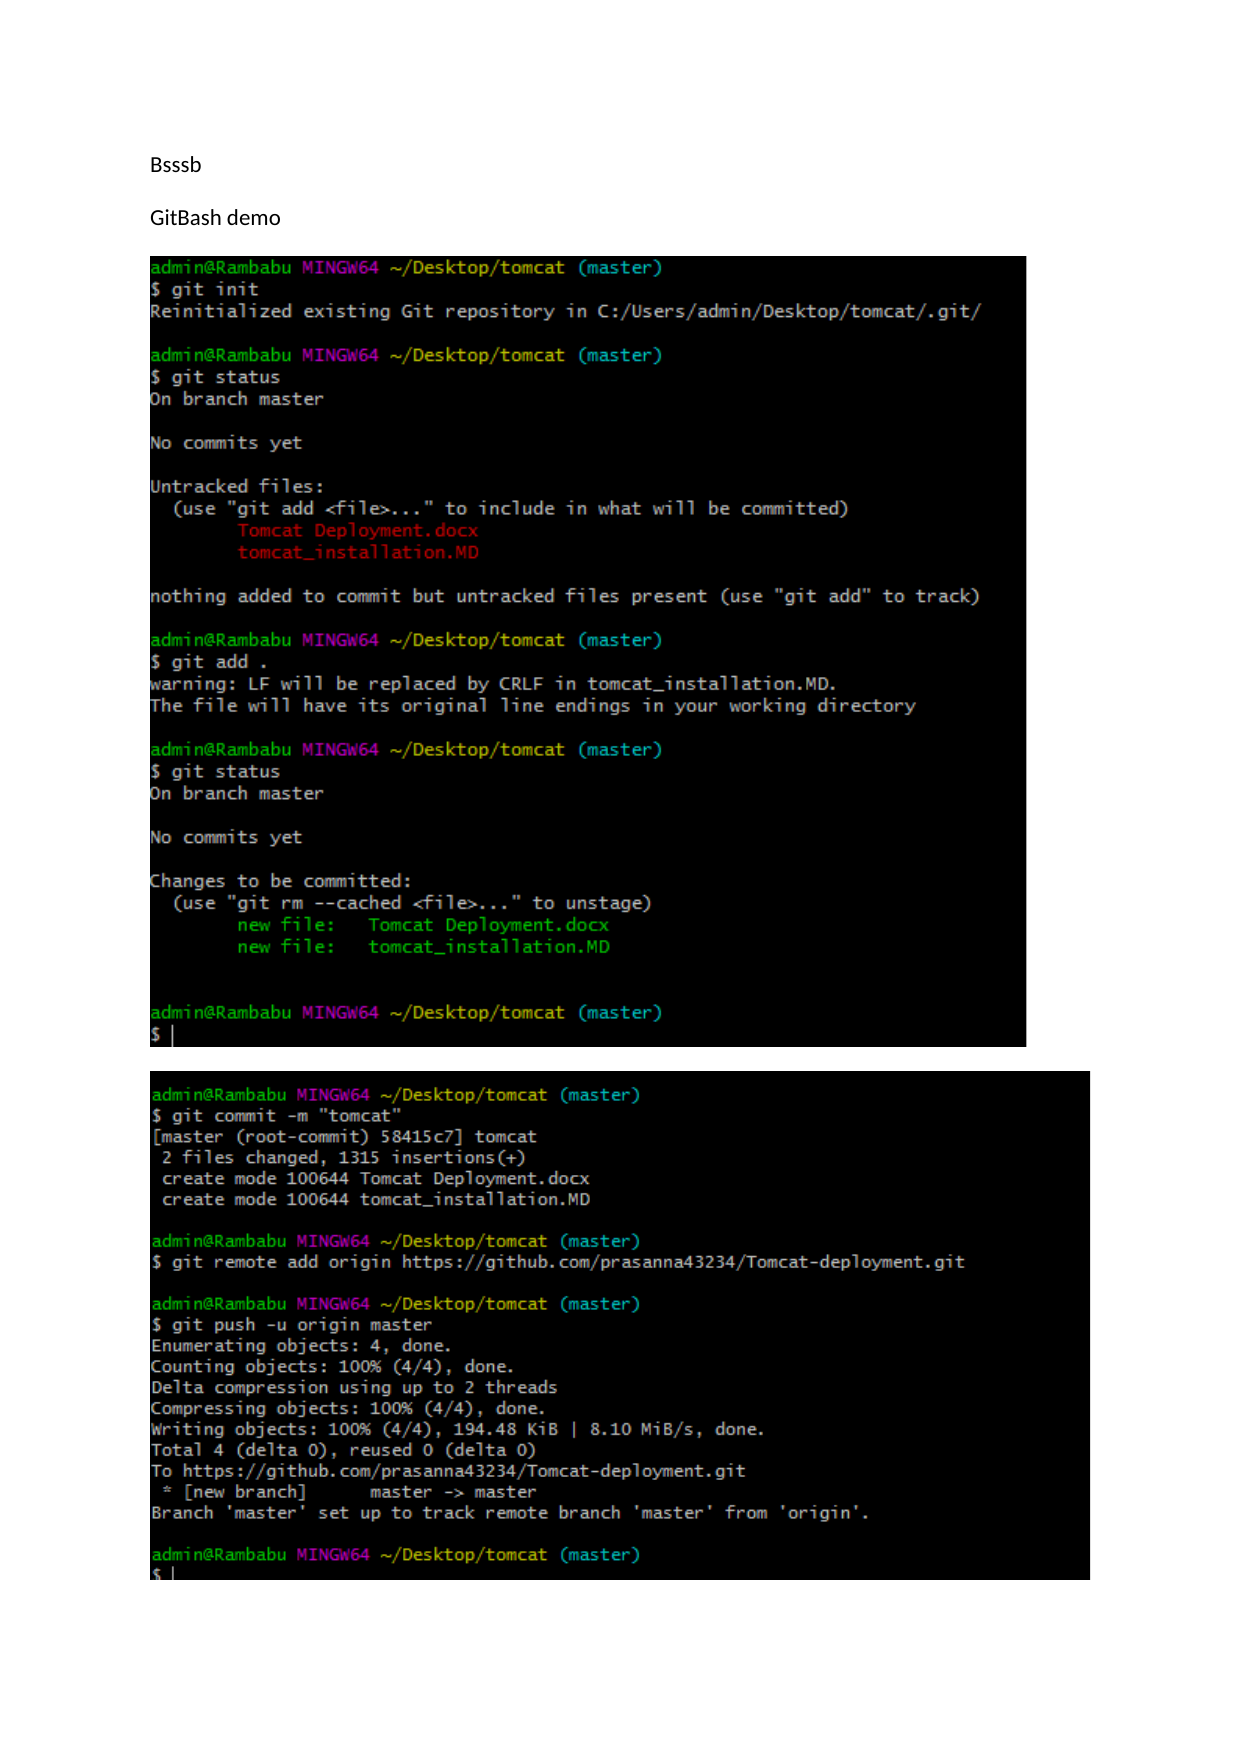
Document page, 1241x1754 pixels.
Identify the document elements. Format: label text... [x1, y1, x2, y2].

picture [150, 256, 1027, 1047]
text Bsssb [150, 150, 1090, 178]
picture [150, 1071, 1091, 1580]
text GitBash demo [150, 203, 1090, 231]
